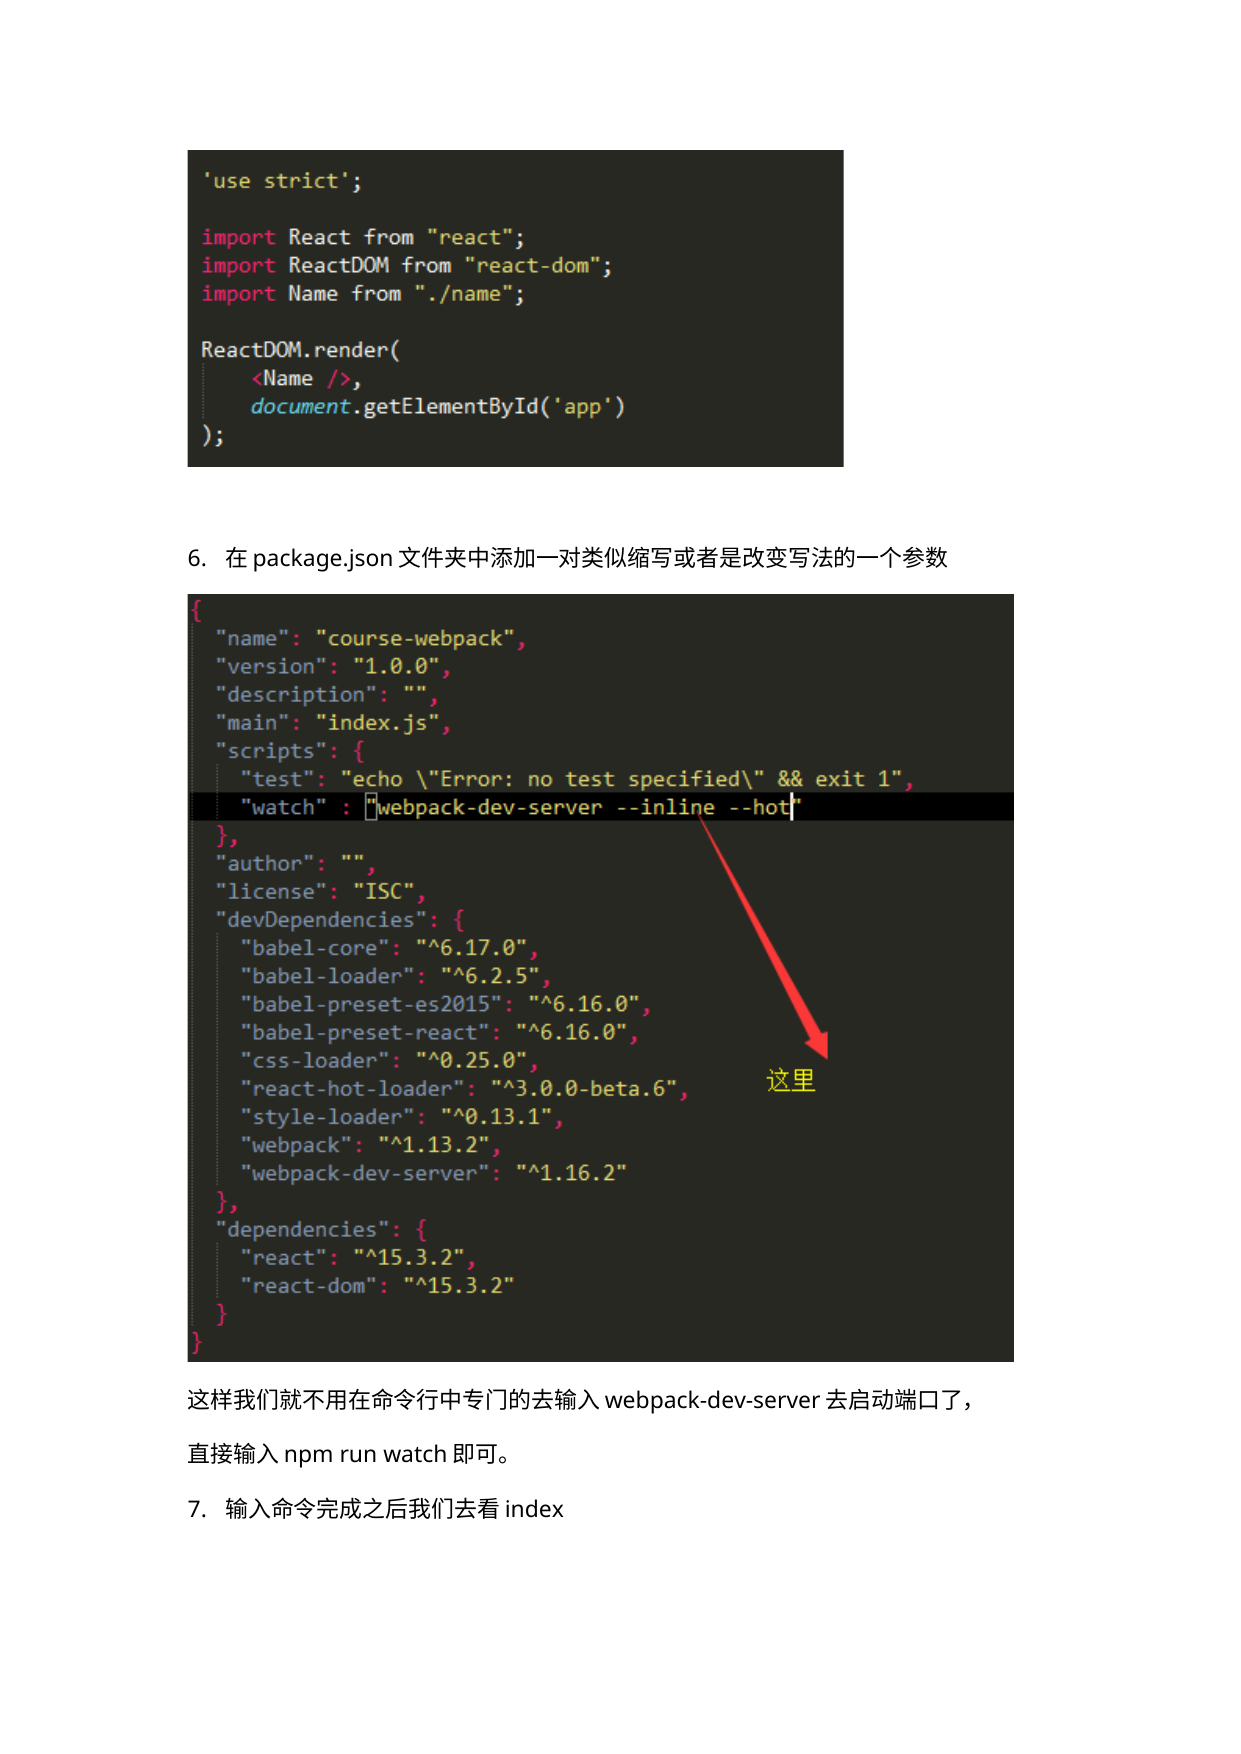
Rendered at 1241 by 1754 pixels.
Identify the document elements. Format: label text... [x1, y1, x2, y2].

text 直接输入npm run watch即可。 [187, 1436, 1053, 1469]
picture [187, 594, 1014, 1362]
list 输入命令完成之后我们去看index [187, 1490, 1053, 1524]
list 在package.json文件夹中添加一对类似缩写或者是改变写法的一个参数 [187, 540, 1053, 573]
text 这样我们就不用在命令行中专门的去输入webpack-dev-server去启动端口了， [187, 1382, 1053, 1415]
picture [187, 150, 844, 467]
